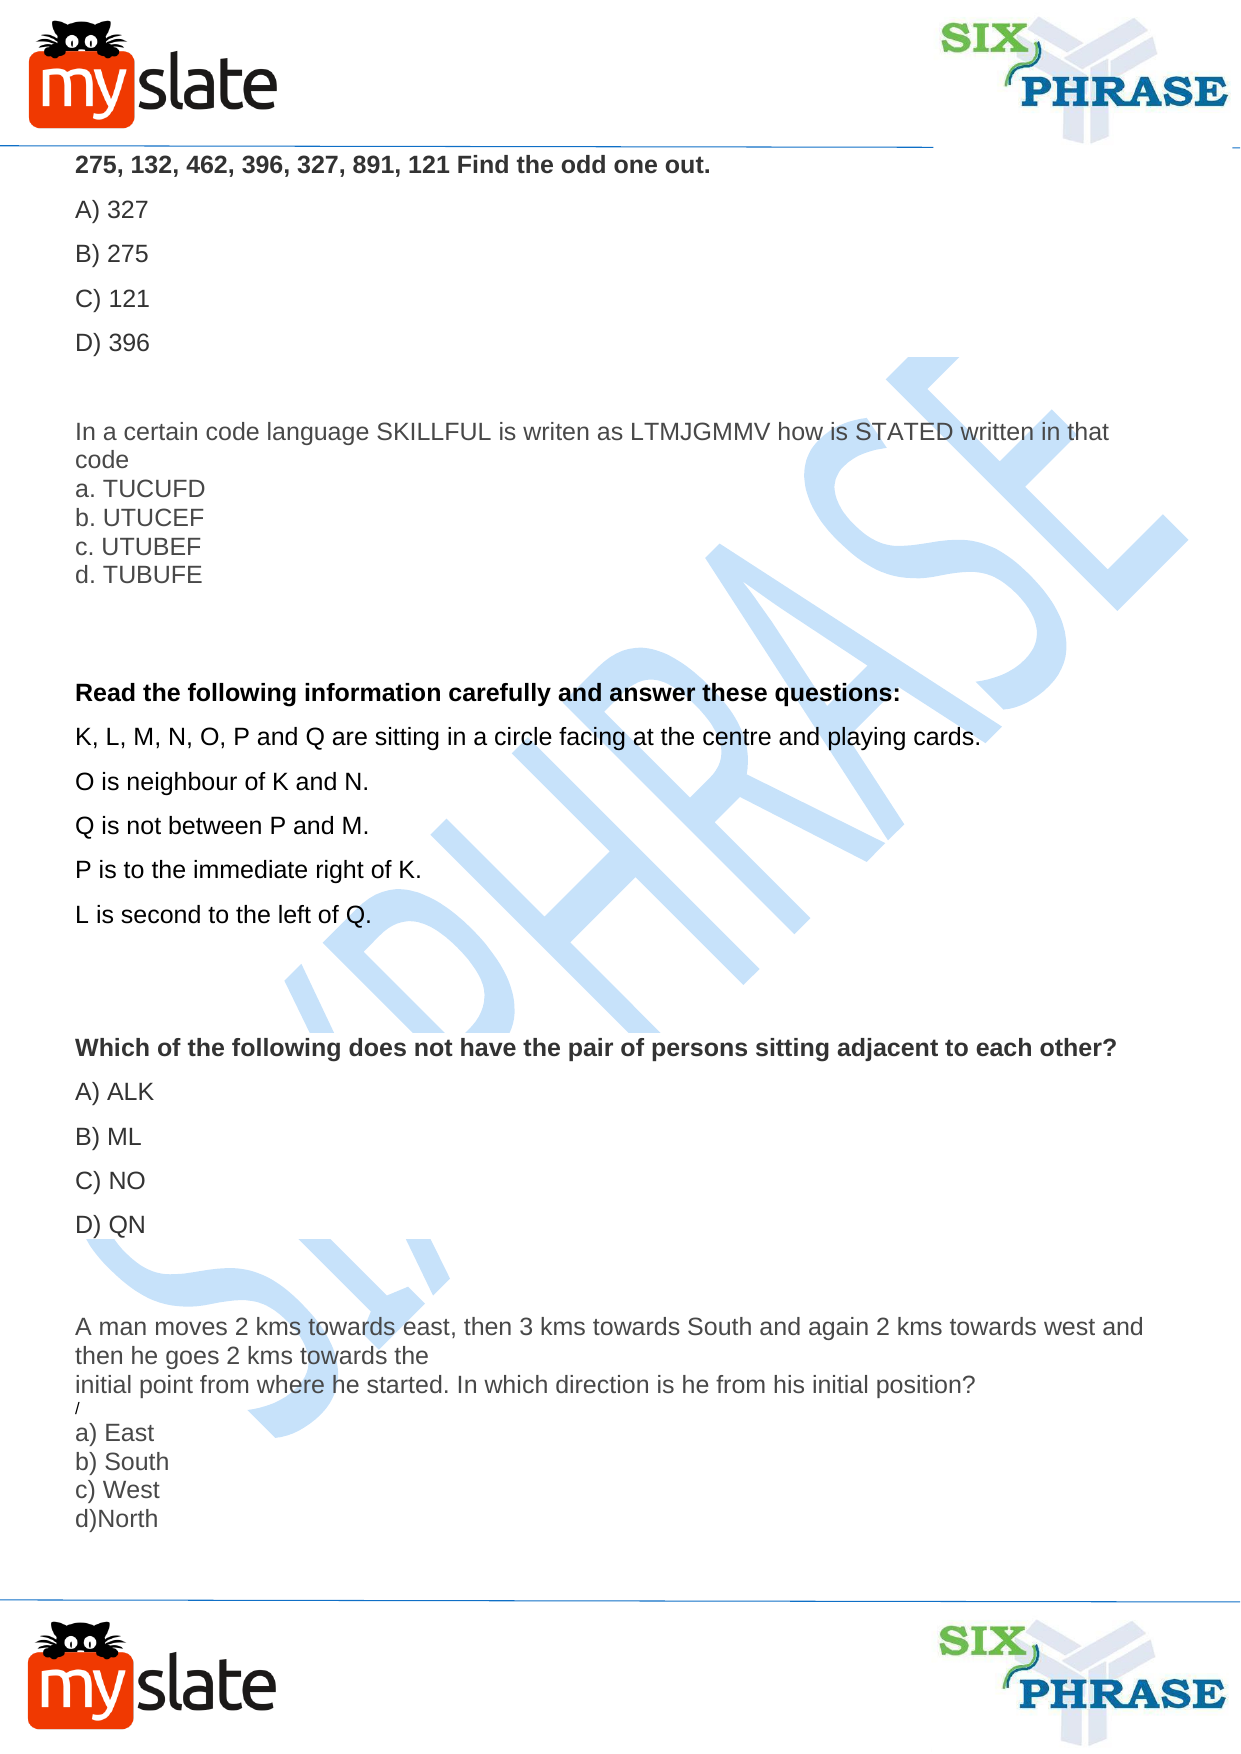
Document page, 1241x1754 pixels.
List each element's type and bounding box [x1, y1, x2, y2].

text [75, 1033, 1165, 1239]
picture [18, 1614, 284, 1736]
picture [932, 7, 1233, 149]
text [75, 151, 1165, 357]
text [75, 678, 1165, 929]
picture [930, 1610, 1230, 1751]
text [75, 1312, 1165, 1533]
picture [19, 12, 286, 135]
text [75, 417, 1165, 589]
